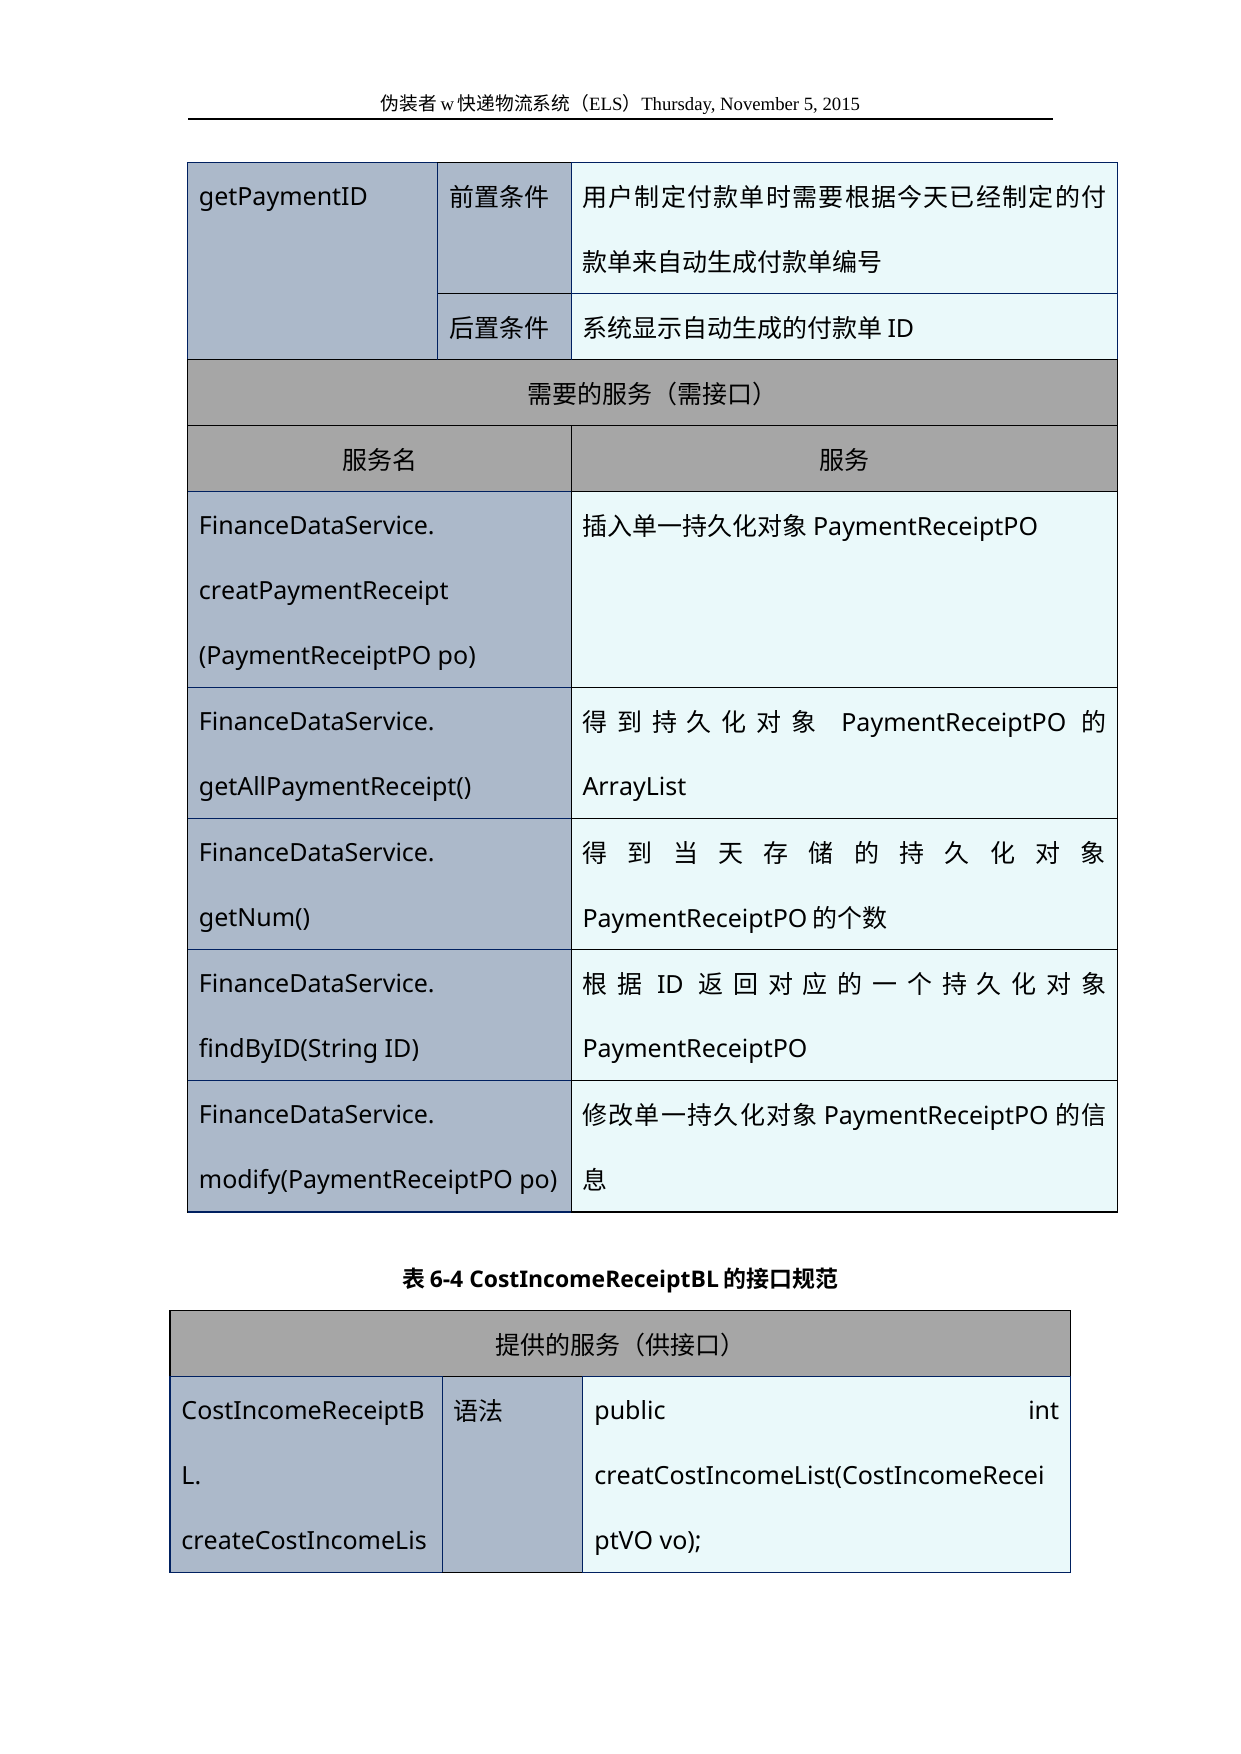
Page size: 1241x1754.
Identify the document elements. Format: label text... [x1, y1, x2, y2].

table_cell FinanceDataService. creatPaymentReceipt (PaymentReceiptPO po) [188, 492, 571, 687]
table_cell 得到当天存储的持久化对象PaymentReceiptPO的个数 [572, 819, 1117, 949]
table_cell 后置条件 [438, 294, 571, 359]
table_cell 前置条件 [438, 163, 571, 293]
table_cell 修改单一持久化对象PaymentReceiptPO的信息 [572, 1081, 1117, 1211]
table_cell 插入单一持久化对象 PaymentReceiptPO [572, 492, 1117, 687]
table_cell 需要的服务（需接口） [188, 360, 1117, 425]
table_cell 服务名 [188, 426, 571, 491]
table_cell public int creatCostIncomeList(CostIncomeReceiptVO vo); [583, 1377, 1070, 1572]
table_cell FinanceDataService. findByID(String ID) [188, 950, 571, 1080]
table_cell FinanceDataService. modify(PaymentReceiptPO po) [188, 1081, 571, 1211]
table_header 提供的服务（供接口） [171, 1311, 1070, 1376]
table_cell FinanceDataService. getAllPaymentReceipt() [188, 688, 571, 818]
table_cell 根据ID返回对应的一个持久化对象PaymentReceiptPO [572, 950, 1117, 1080]
text 表6-4 CostIncomeReceiptBL的接口规范 [187, 1245, 1053, 1310]
table_cell PaymentReceiptBL. getPaymentID [188, 163, 437, 359]
table_cell CostIncomeReceiptBL. createCostIncomeList [171, 1377, 442, 1572]
table_cell FinanceDataService. getNum() [188, 819, 571, 949]
table_cell 服务 [572, 426, 1117, 491]
table_cell 语法 [443, 1377, 582, 1572]
table_cell 得到持久化对象 PaymentReceiptPO的ArrayList [572, 688, 1117, 818]
table_cell 用户制定付款单时需要根据今天已经制定的付款单来自动生成付款单编号 [572, 163, 1117, 293]
table_cell 系统显示自动生成的付款单ID [572, 294, 1117, 359]
